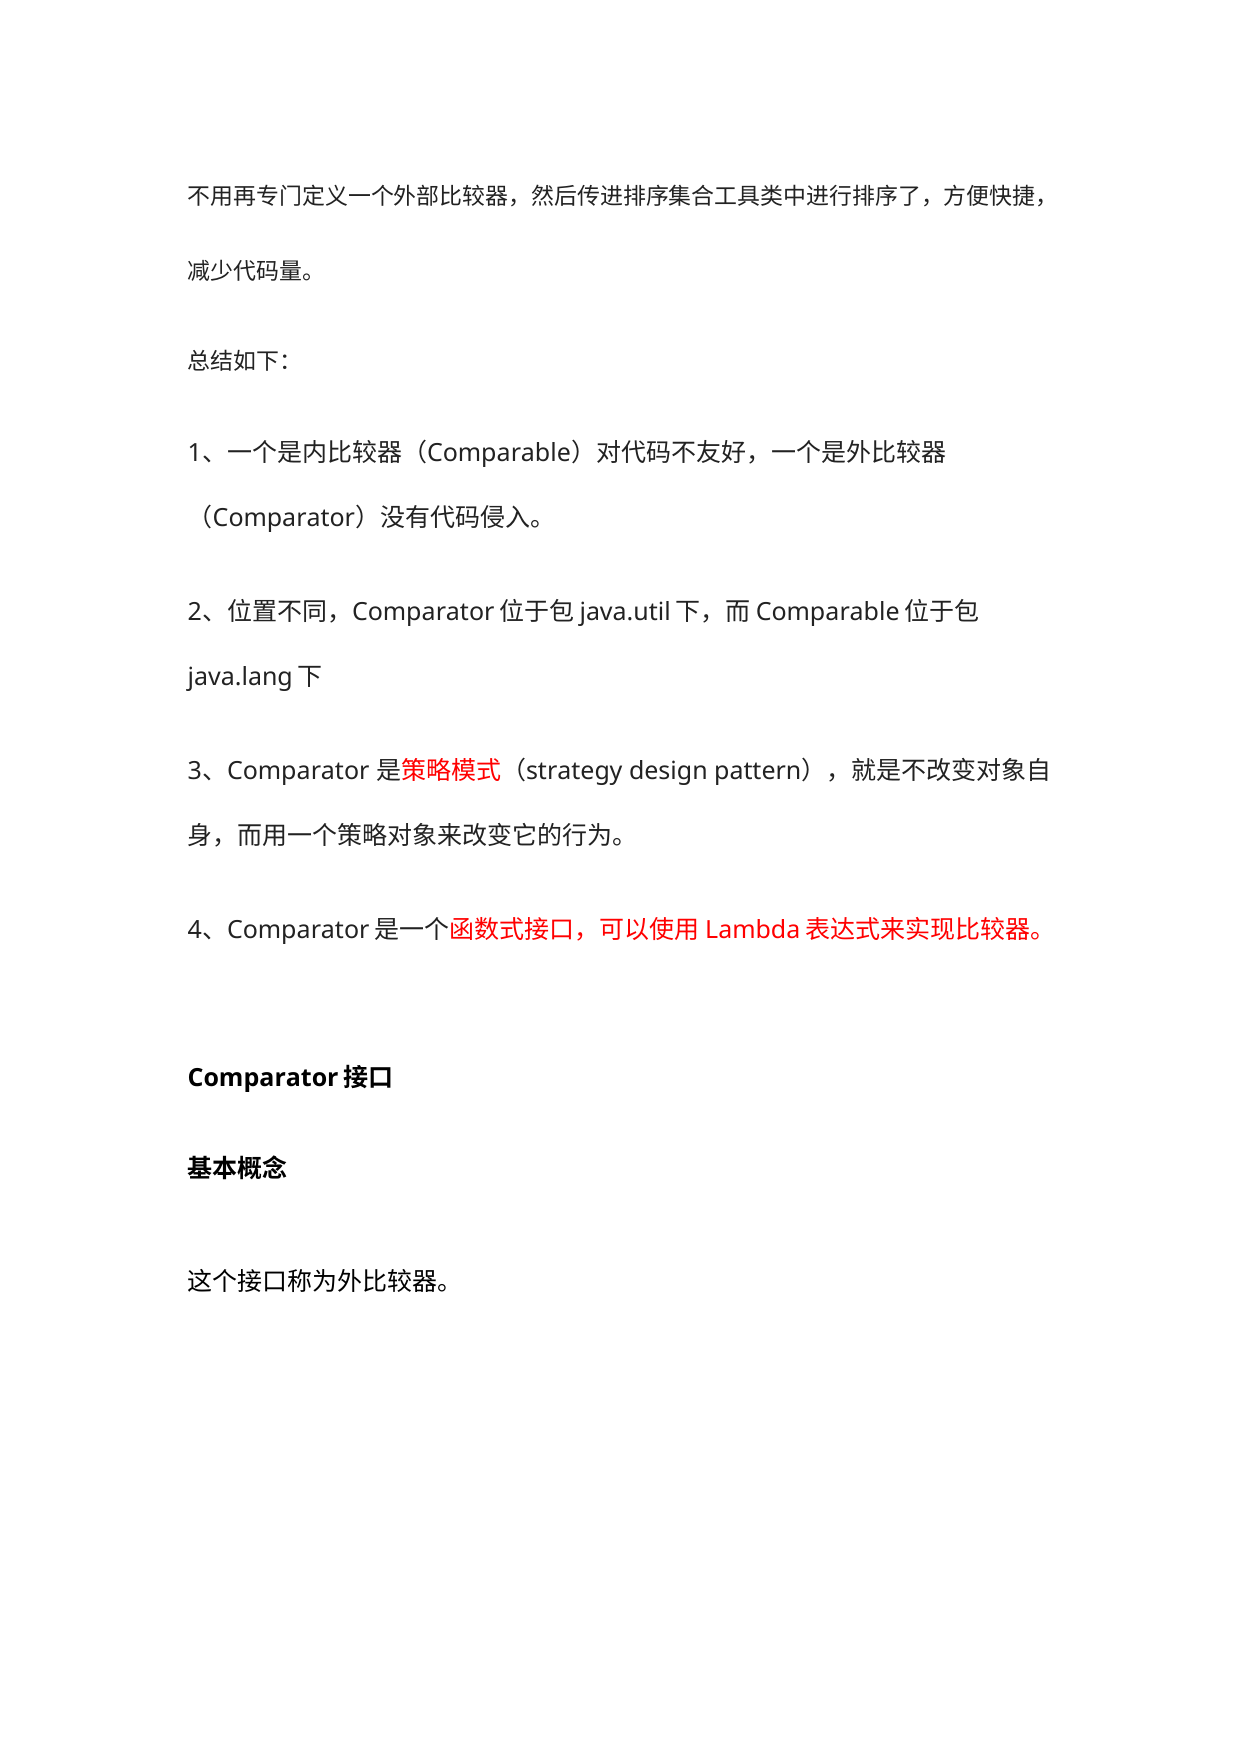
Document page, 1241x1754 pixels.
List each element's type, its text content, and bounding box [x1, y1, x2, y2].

text 4、Comparator是一个函数式接口，可以使用 Lambda表达式来实现比较器。 [187, 896, 1053, 993]
text 1、一个是内比较器（Comparable）对代码不友好，一个是外比较器（Comparator）没有代码侵入。 [187, 418, 1053, 548]
subtitle Comparator接口 [187, 1043, 1053, 1108]
subtitle 基本概念 [187, 1134, 1053, 1199]
text 不用再专门定义一个外部比较器，然后传进排序集合工具类中进行排序了，方便快捷，减少代码量。 [187, 162, 1053, 302]
text 总结如下： [187, 327, 1053, 392]
text 2、位置不同，Comparator位于包java.util下，而Comparable位于包 java.lang下 [187, 577, 1053, 707]
text 3、Comparator 是策略模式（strategy design pattern），就是不改变对象自身，而用一个策略对象来改变它的行为。 [187, 736, 1053, 866]
text 这个接口称为外比较器。 [187, 1247, 1053, 1312]
